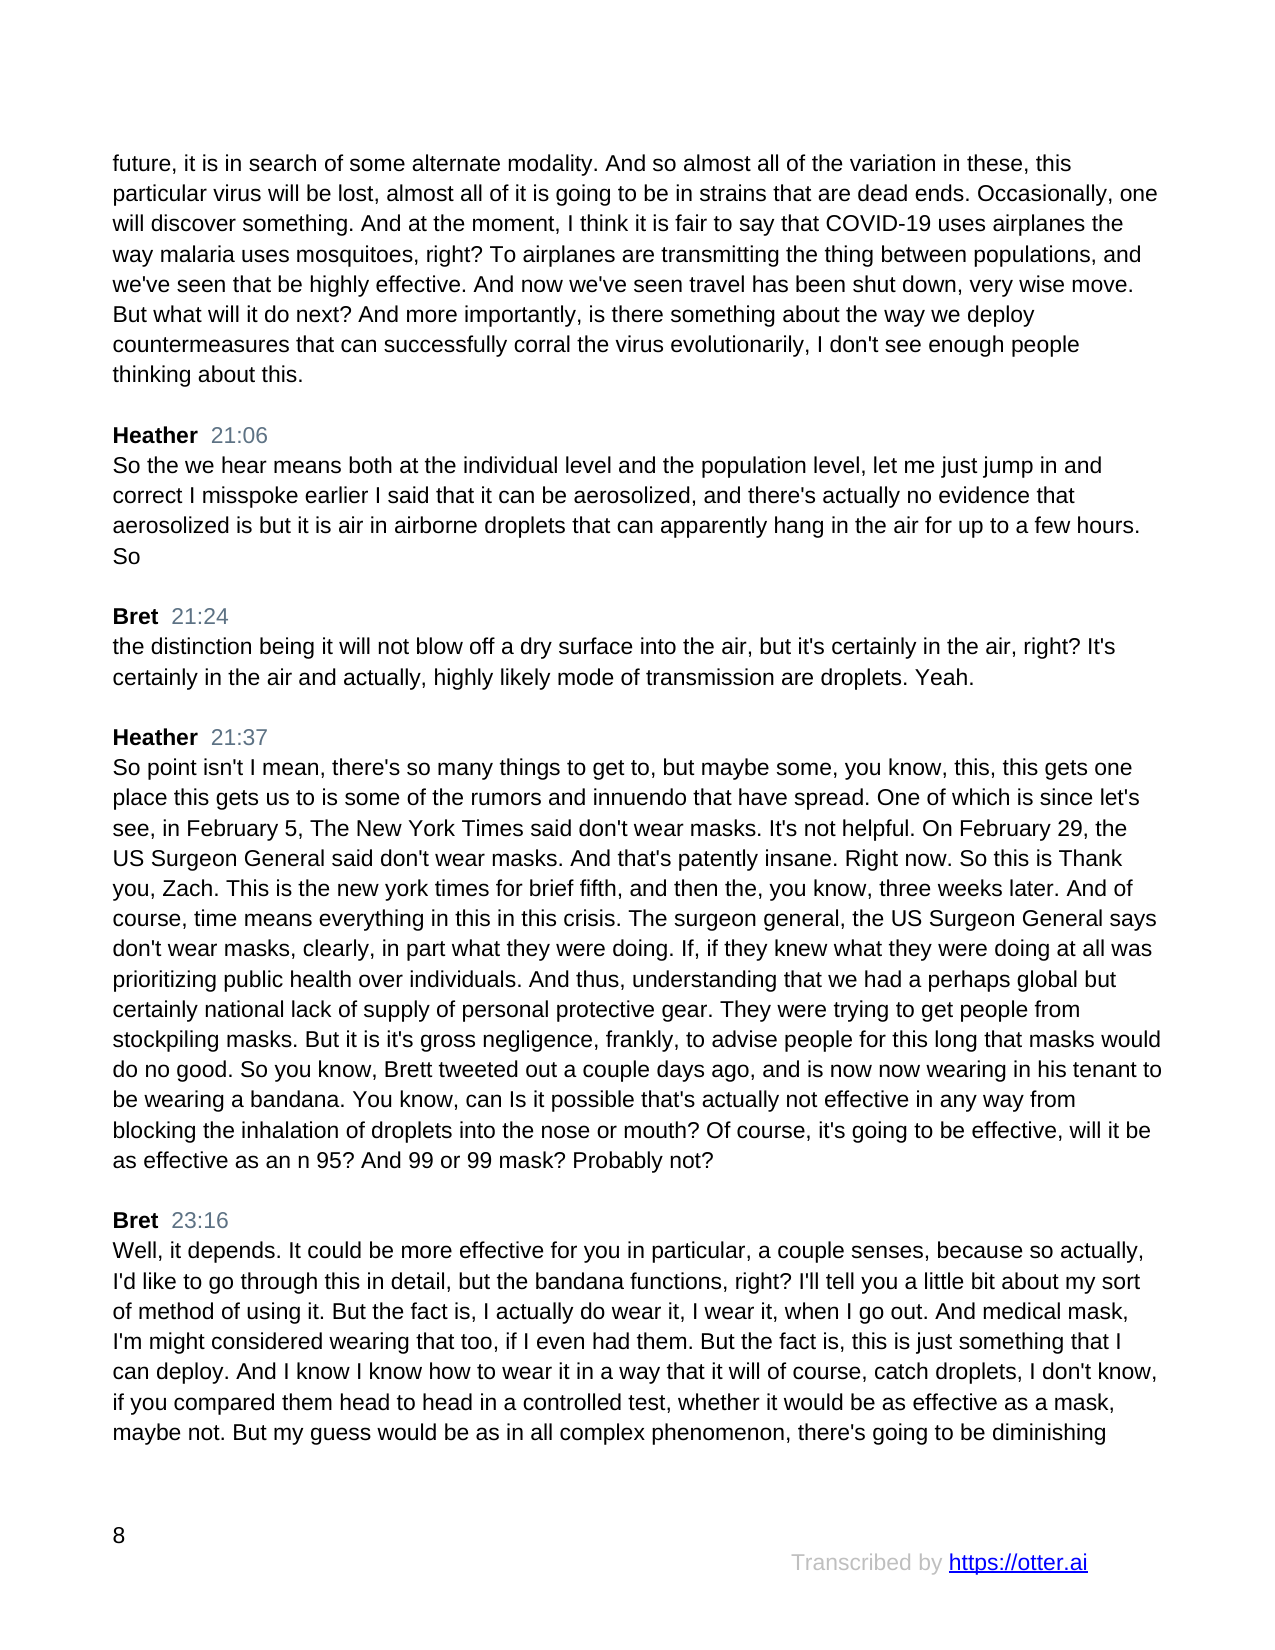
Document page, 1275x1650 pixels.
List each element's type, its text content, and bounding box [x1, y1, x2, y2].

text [112, 1237, 1162, 1445]
text Heather 21:06 [112, 422, 1162, 448]
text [112, 150, 1162, 388]
text Bret 23:16 [112, 1207, 1162, 1234]
text the distinction being it will not blow off a dry surface into the air, but it's certainly in the air, right? It's certainly in the air and actually, highly likely mode of transmission are droplets. Yeah. [112, 633, 1162, 690]
text So point isn't I mean, there's so many things to get to, but maybe some, you know, this, this gets one place this gets us to is some of the rumors and innuendo that have spread. One of which is since let's see, in February 5, The New York Times said don't wear masks. It's not helpful. On February 29, the US Surgeon General said don't wear masks. And that's patently insane. Right now. So this is Thank you, Zach. This is the new york times for brief fifth, and then the, you know, three weeks later. And of course, time means everything in this in this crisis. The surgeon general, the US Surgeon General says don't wear masks, clearly, in part what they were doing. If, if they knew what they were doing at all was prioritizing public health over individuals. And thus, understanding that we had a perhaps global but certainly national lack of supply of personal protective gear. They were trying to get people from stockpiling masks. But it is it's gross negligence, frankly, to advise people for this long that masks would do no good. So you know, Brett tweeted out a couple days ago, and is now now wearing in his tenant to be wearing a bandana. You know, can Is it possible that's actually not effective in any way from blocking the inhalation of droplets into the nose or mouth? Of course, it's going to be effective, will it be as effective as an n 95? And 99 or 99 mask? Probably not? [112, 754, 1162, 1173]
text Heather 21:37 [112, 724, 1162, 750]
text Bret 21:24 [112, 603, 1162, 629]
text So the we hear means both at the individual level and the population level, let me just jump in and correct I misspoke earlier I said that it can be aerosolized, and there's actually no evidence that aerosolized is but it is air in airborne droplets that can apparently hang in the air for up to a few hours. So [112, 452, 1162, 569]
